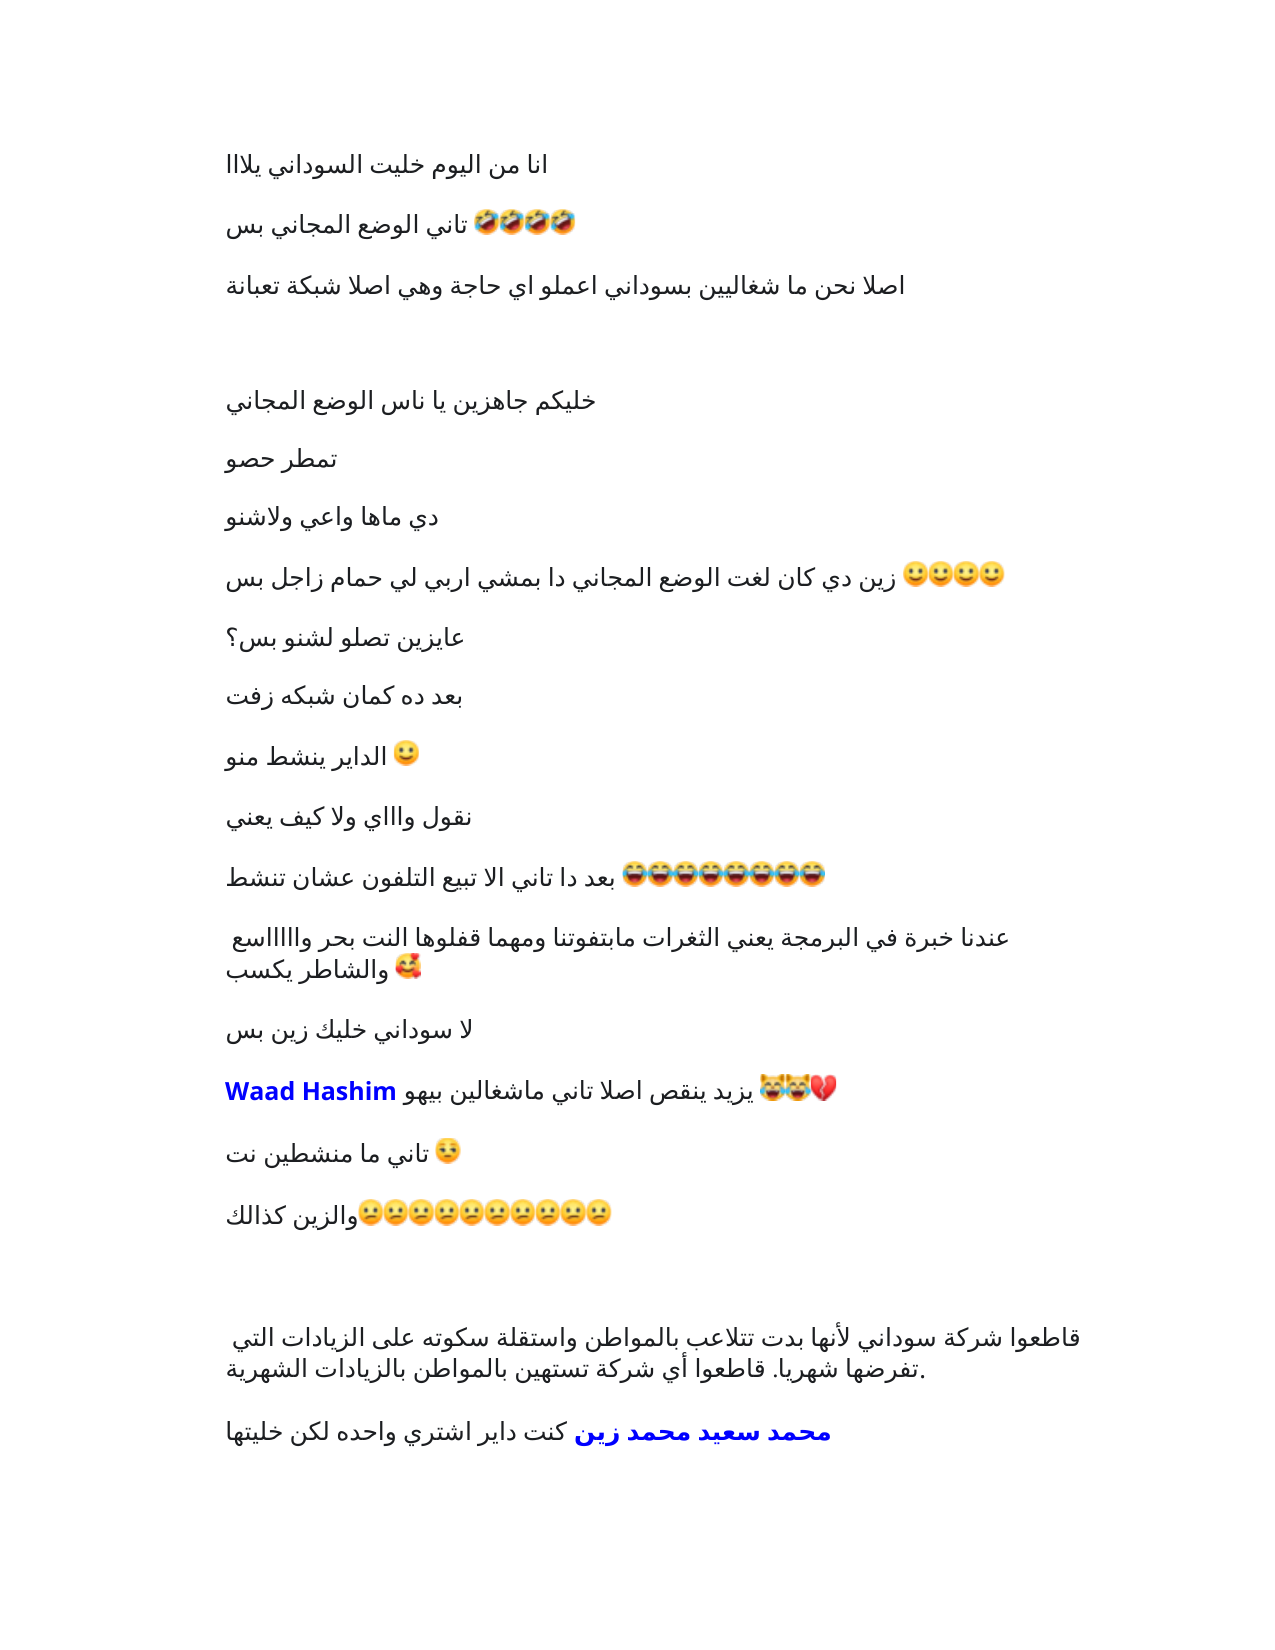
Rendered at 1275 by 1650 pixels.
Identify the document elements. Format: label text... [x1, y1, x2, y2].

text دي ماها واعي ولاشنو [225, 502, 1081, 531]
picture [393, 740, 419, 766]
text اصلا نحن ما شغاليين بسوداني اعملو اي حاجة وهي اصلا شبكة تعبانة [225, 271, 1081, 300]
picture [760, 1074, 837, 1101]
text الداير ينشط منو [225, 739, 1081, 773]
text انا من اليوم خليت السوداني يلااا [225, 150, 1081, 179]
text تاني الوضع المجاني بس [225, 208, 1081, 242]
text تاني ما منشطين نت [225, 1137, 1081, 1171]
text نقول واااي ولا كيف يعني [225, 802, 1081, 831]
picture [622, 861, 825, 887]
text عندنا خبرة في البرمجة يعني الثغرات مابتفوتنا ومهما قفلوها النت بحر واااااسع والشاطر يكسب [225, 923, 1081, 986]
text والزين كذالك [225, 1200, 1081, 1231]
picture [474, 209, 576, 235]
text لا سوداني خليك زين بس [225, 1015, 1081, 1044]
text تمطر حصو [225, 444, 1081, 473]
text بعد دا تاني الا تبيع التلفون عشان تنشط [225, 860, 1081, 894]
text محمد سعيد محمد زين كنت داير اشتري واحده لكن خليتها [225, 1415, 1081, 1449]
picture [358, 1199, 612, 1226]
picture [903, 561, 1005, 587]
text خليكم جاهزين يا ناس الوضع المجاني [225, 386, 1081, 415]
text Waad Hashim يزيد ينقص اصلا تاني ماشغالين بيهو [225, 1073, 1081, 1107]
picture [435, 1138, 461, 1164]
text عايزين تصلو لشنو بس؟ [225, 623, 1081, 652]
text قاطعوا شركة سوداني لأنها بدت تتلاعب بالمواطن واستقلة سكوته على الزيادات التي تفرضها شهريا. قاطعوا أي شركة تستهين بالمواطن بالزيادات الشهرية. [225, 1323, 1081, 1386]
picture [395, 953, 421, 979]
text زين دي كان لغت الوضع المجاني دا بمشي اربي لي حمام زاجل بس [225, 560, 1081, 594]
text بعد ده كمان شبكه زفت [225, 681, 1081, 710]
